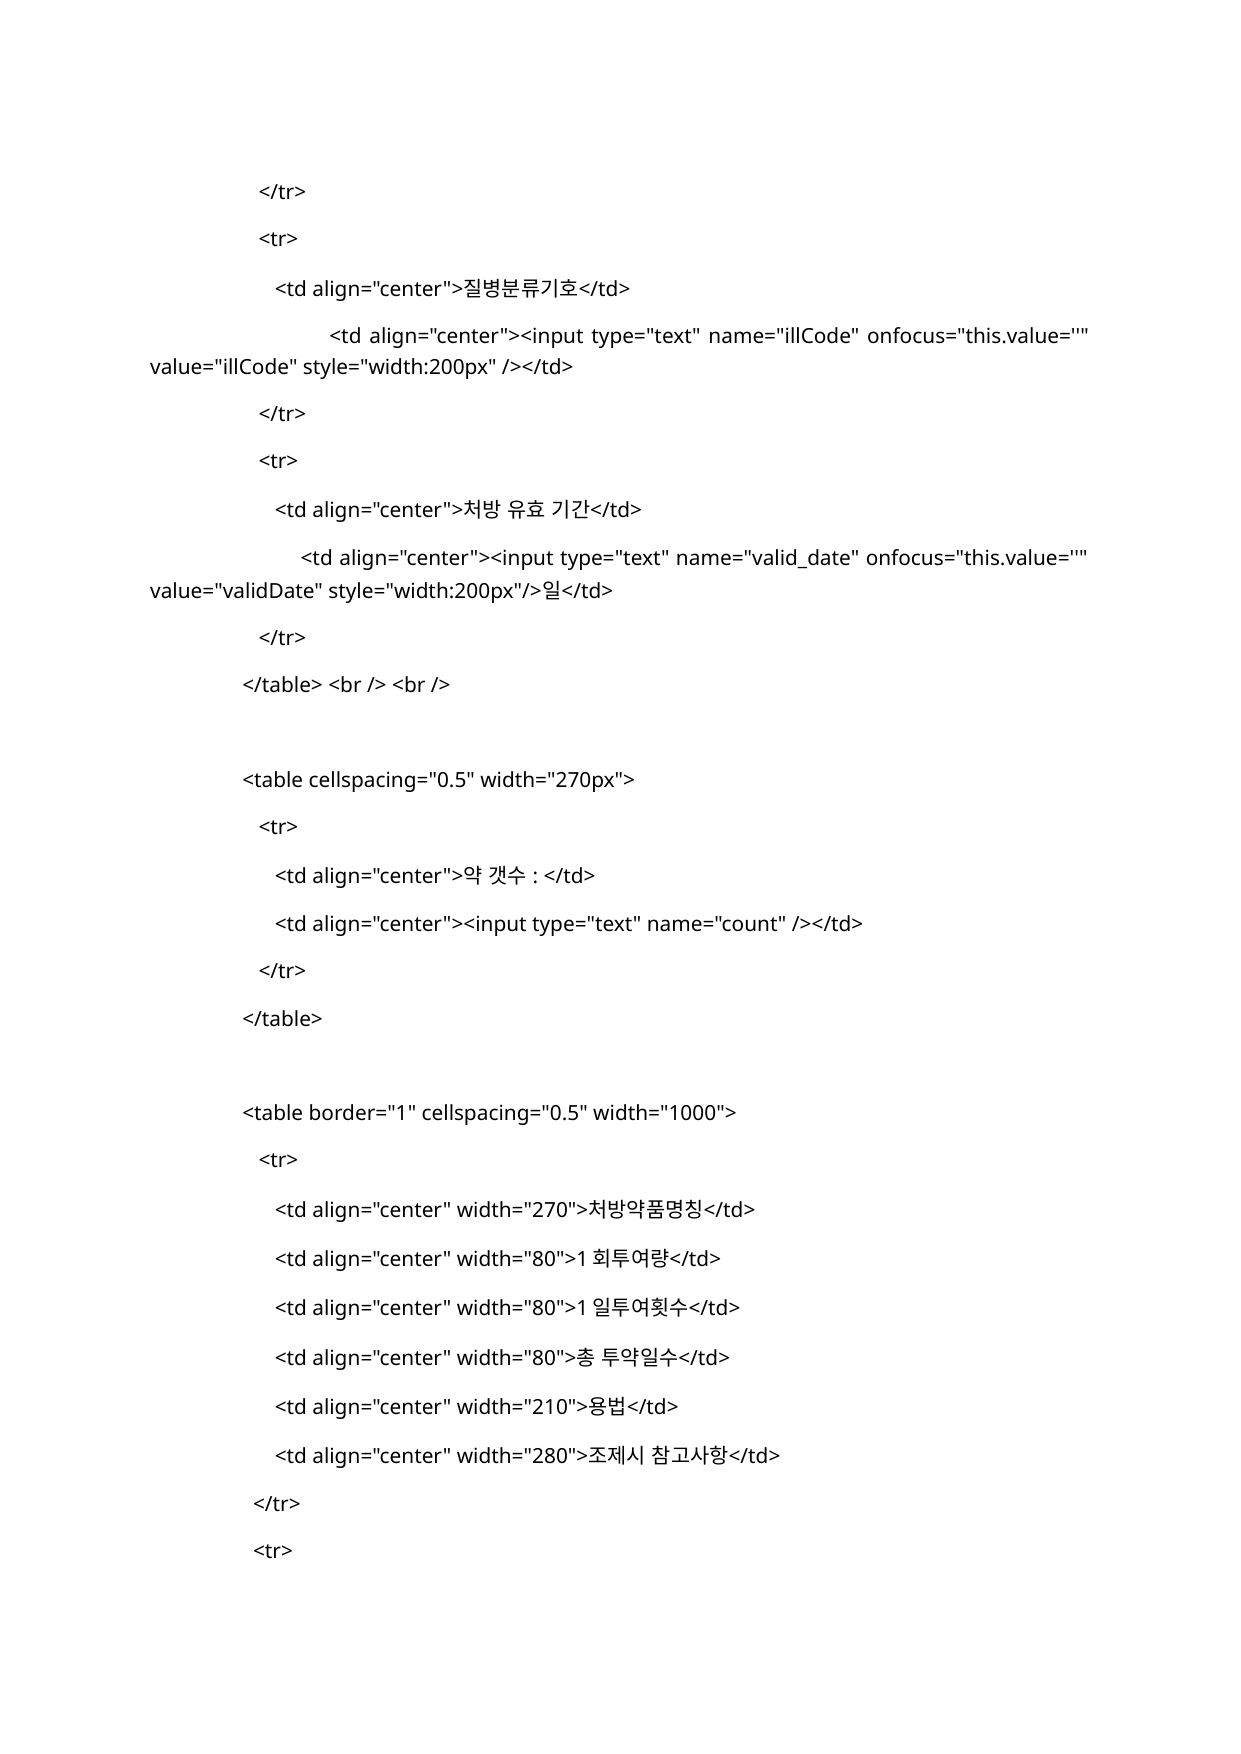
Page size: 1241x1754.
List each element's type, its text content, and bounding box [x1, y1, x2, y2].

text </tr> [150, 177, 1090, 206]
text <td align="center" width="280">조제시 참고사항</td> [150, 1440, 1090, 1470]
text <td align="center" width="210">용법</td> [150, 1390, 1090, 1421]
text <td align="center"><input type="text" name="valid_date" onfocus="this.value=''" value="validDate" style="width:200px"/>일</td> [150, 543, 1090, 604]
text <tr> [150, 812, 1090, 841]
text </table> [150, 1004, 1090, 1032]
text </tr> [150, 623, 1090, 652]
text </tr> [150, 956, 1090, 985]
text <td align="center" width="80">총 투약일수</td> [150, 1341, 1090, 1371]
text <td align="center">약 갯수 : </td> [150, 860, 1090, 890]
text <td align="center" width="80">1회투여량</td> [150, 1242, 1090, 1272]
text <td align="center"><input type="text" name="illCode" onfocus="this.value=''" value="illCode" style="width:200px" /></td> [150, 321, 1090, 380]
text <tr> [150, 1146, 1090, 1174]
text </table> <br /> <br /> [150, 671, 1090, 699]
text </tr> [150, 399, 1090, 427]
text <td align="center" width="80">1일투여횟수</td> [150, 1292, 1090, 1322]
text <tr> [150, 446, 1090, 475]
text <td align="center"><input type="text" name="count" /></td> [150, 909, 1090, 937]
text <td align="center" width="270">처방약품명칭</td> [150, 1193, 1090, 1223]
text <td align="center">질병분류기호</td> [150, 272, 1090, 302]
text <table cellspacing="0.5" width="270px"> [150, 765, 1090, 793]
text </tr> [150, 1489, 1090, 1517]
text <td align="center">처방 유효 기간</td> [150, 494, 1090, 524]
text <tr> [150, 224, 1090, 253]
text <table border="1" cellspacing="0.5" width="1000"> [150, 1098, 1090, 1127]
text <tr> [150, 1536, 1090, 1565]
